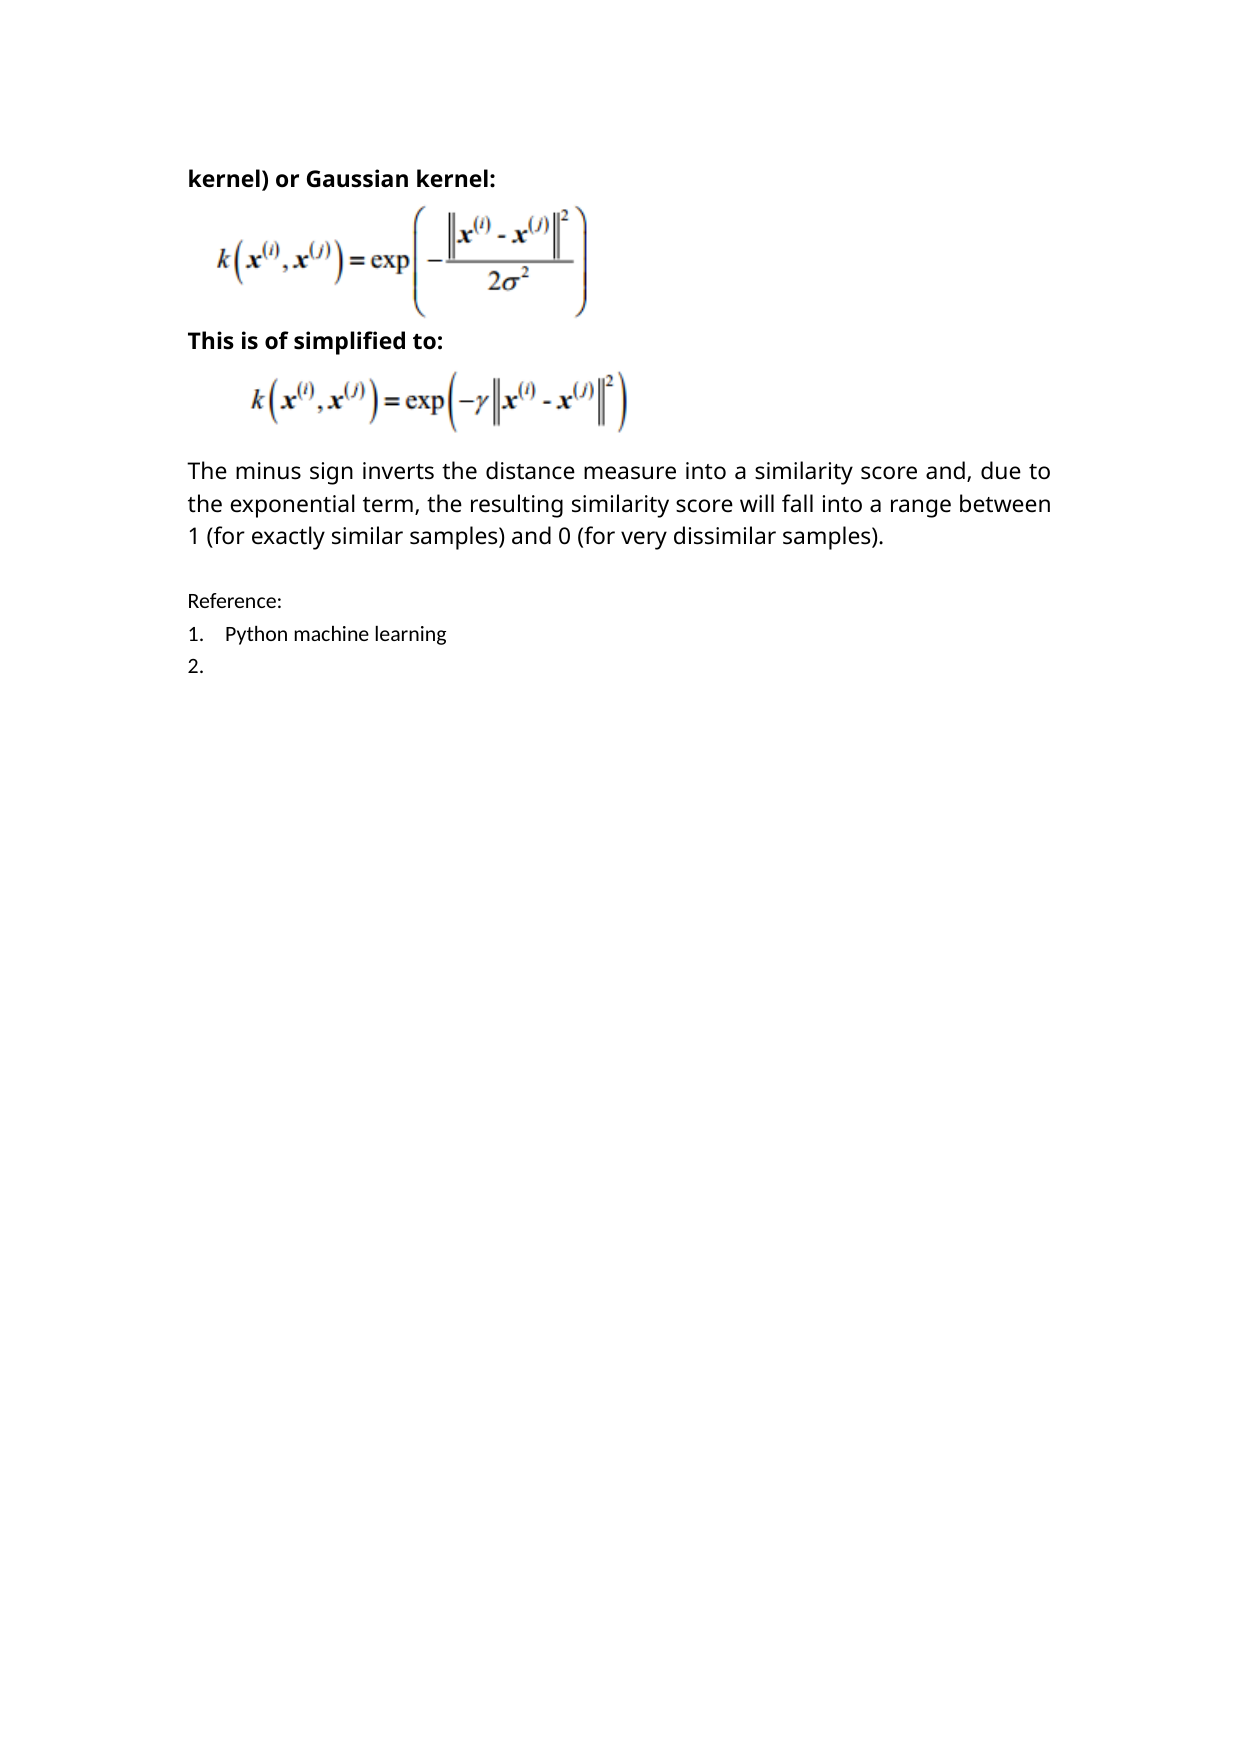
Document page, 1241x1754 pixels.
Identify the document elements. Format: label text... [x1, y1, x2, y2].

list Python machine learning [187, 617, 1053, 649]
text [187, 162, 1053, 194]
picture [205, 194, 607, 320]
text This is of simplified to: [187, 324, 1053, 357]
picture [234, 357, 644, 436]
text The minus sign inverts the distance measure into a similarity score and, due to the exponential term, the resulting similarity score will fall into a range between 1 (for exactly similar samples) and 0 (for very dissimilar samples). [187, 454, 1053, 552]
text Reference: [187, 584, 1053, 617]
